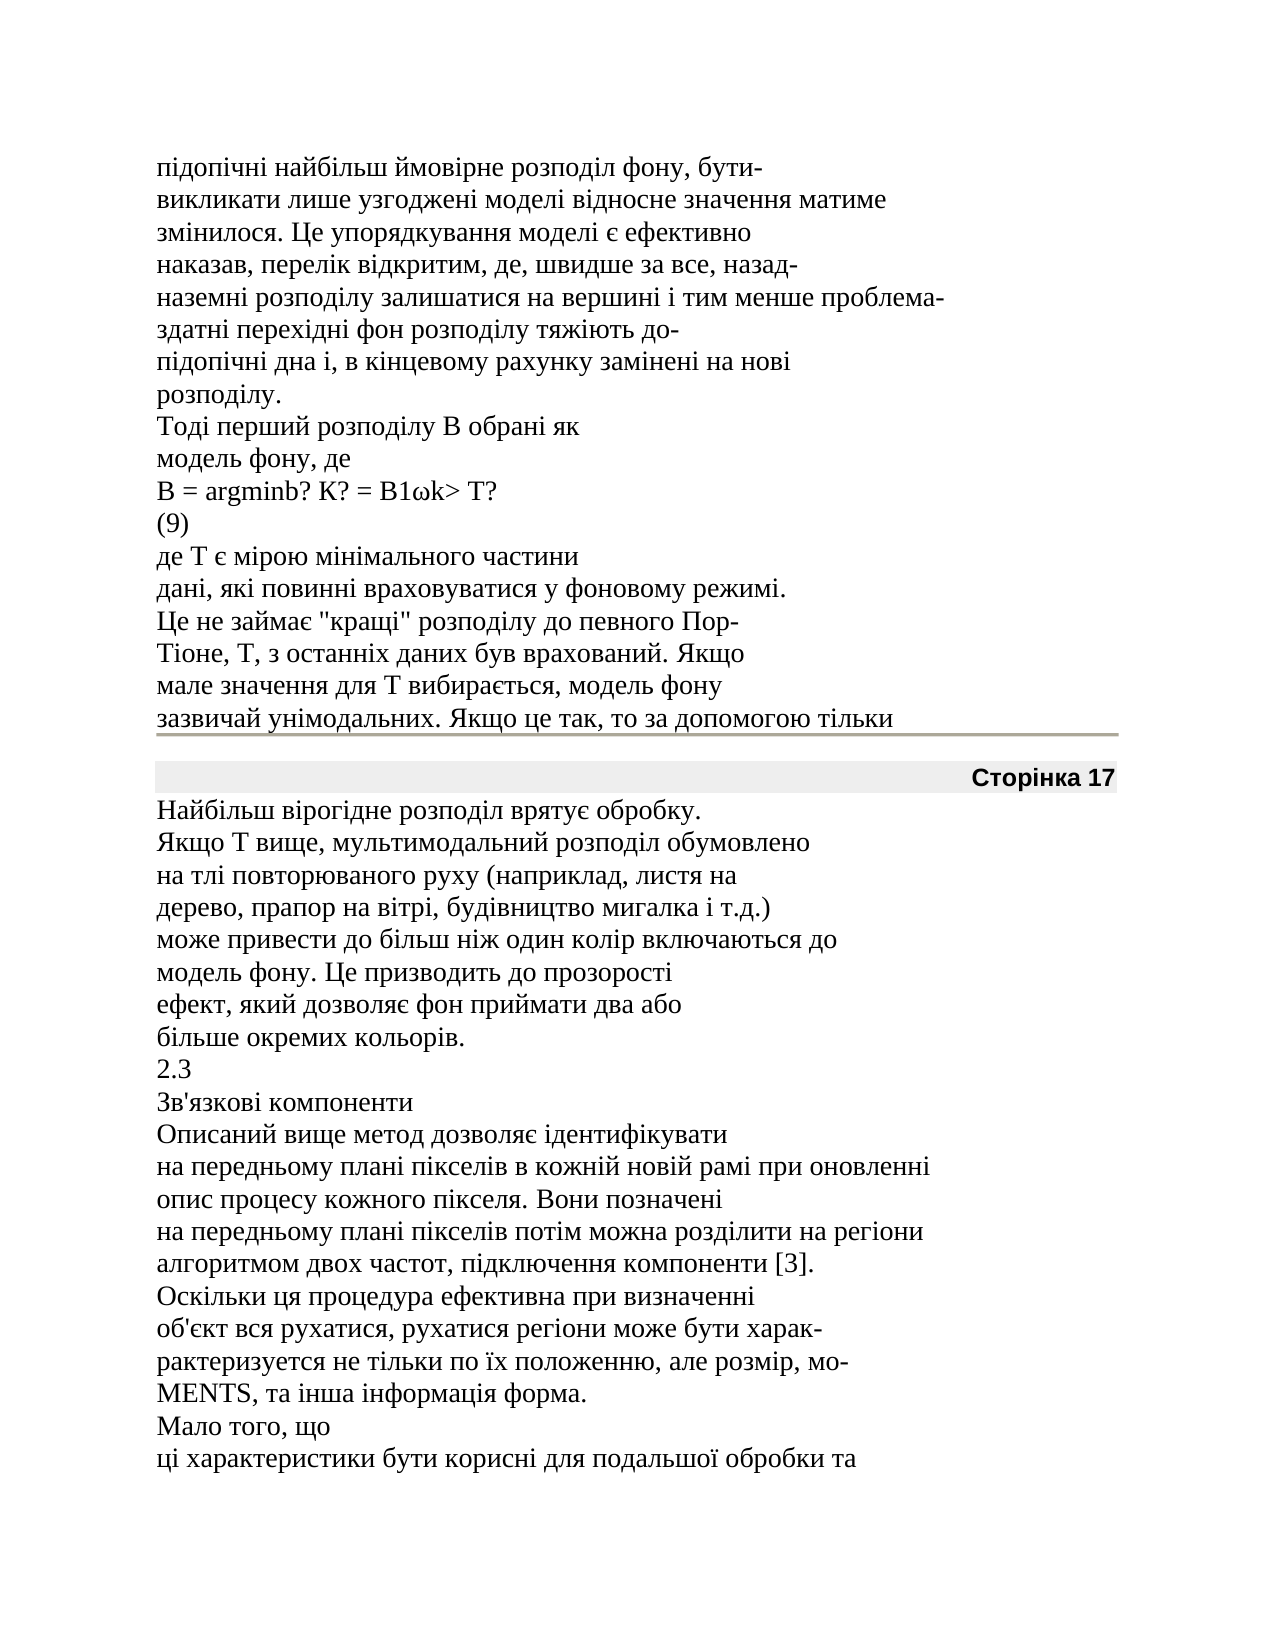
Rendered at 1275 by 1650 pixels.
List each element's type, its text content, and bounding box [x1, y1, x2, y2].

text дерево, прапор на вітрі, будівництво мигалка і т.д.) [156, 890, 1118, 923]
text ефект, який дозволяє фон приймати два або [156, 987, 1118, 1020]
text зазвичай унімодальних. Якщо це так, то за допомогою тільки [156, 701, 1118, 733]
text опис процесу кожного пікселя. Вони позначені [156, 1182, 1118, 1214]
text дані, які повинні враховуватися у фоновому режимі. [156, 571, 1118, 603]
text Зв'язкові компоненти [156, 1084, 1118, 1117]
text об'єкт вся рухатися, рухатися регіони може бути харак- [156, 1311, 1118, 1344]
text розподілу. [156, 377, 1118, 409]
text підопічні найбільш ймовірне розподіл фону, бути- [156, 150, 1118, 182]
text здатні перехідні фон розподілу тяжіють до- [156, 312, 1118, 344]
text Це не займає "кращі" розподілу до певного Пор- [156, 603, 1118, 636]
text модель фону, де [156, 442, 1118, 474]
text де Т є мірою мінімального частини [156, 539, 1118, 571]
table_header Сторінка 17 [155, 761, 1117, 793]
text Якщо T вище, мультимодальний розподіл обумовлено [156, 825, 1118, 858]
text рактеризуется не тільки по їх положенню, але розмір, мо- [156, 1344, 1118, 1376]
text модель фону. Це призводить до прозорості [156, 955, 1118, 987]
text (9) [156, 506, 1118, 539]
text 2.3 [156, 1052, 1118, 1084]
text наказав, перелік відкритим, де, швидше за все, назад- [156, 247, 1118, 279]
text Найбільш вірогідне розподіл врятує обробку. [156, 793, 1118, 825]
text Оскільки ця процедура ефективна при визначенні [156, 1279, 1118, 1311]
text на передньому плані пікселів потім можна розділити на регіони [156, 1214, 1118, 1247]
text Описаний вище метод дозволяє ідентифікувати [156, 1117, 1118, 1149]
text більше окремих кольорів. [156, 1020, 1118, 1052]
text може привести до більш ніж один колір включаються до [156, 923, 1118, 955]
text MENTS, та інша інформація форма. [156, 1376, 1118, 1408]
text ці характеристики бути корисні для подальшої обробки та [156, 1441, 1118, 1473]
text B = argminb? К? = B1ωk> Т? [156, 474, 1118, 506]
text мале значення для Т вибирається, модель фону [156, 668, 1118, 701]
text на передньому плані пікселів в кожній новій рамі при оновленні [156, 1149, 1118, 1182]
text наземні розподілу залишатися на вершині і тим менше проблема- [156, 279, 1118, 312]
text Мало того, що [156, 1408, 1118, 1441]
text підопічні дна і, в кінцевому рахунку замінені на нові [156, 344, 1118, 377]
text Тіоне, Т, з останніх даних був врахований. Якщо [156, 636, 1118, 668]
text Тоді перший розподілу B обрані як [156, 409, 1118, 442]
text змінилося. Це упорядкування моделі є ефективно [156, 215, 1118, 247]
text на тлі повторюваного руху (наприклад, листя на [156, 858, 1118, 890]
text викликати лише узгоджені моделі відносне значення матиме [156, 182, 1118, 215]
text алгоритмом двох частот, підключення компоненти [3]. [156, 1247, 1118, 1279]
